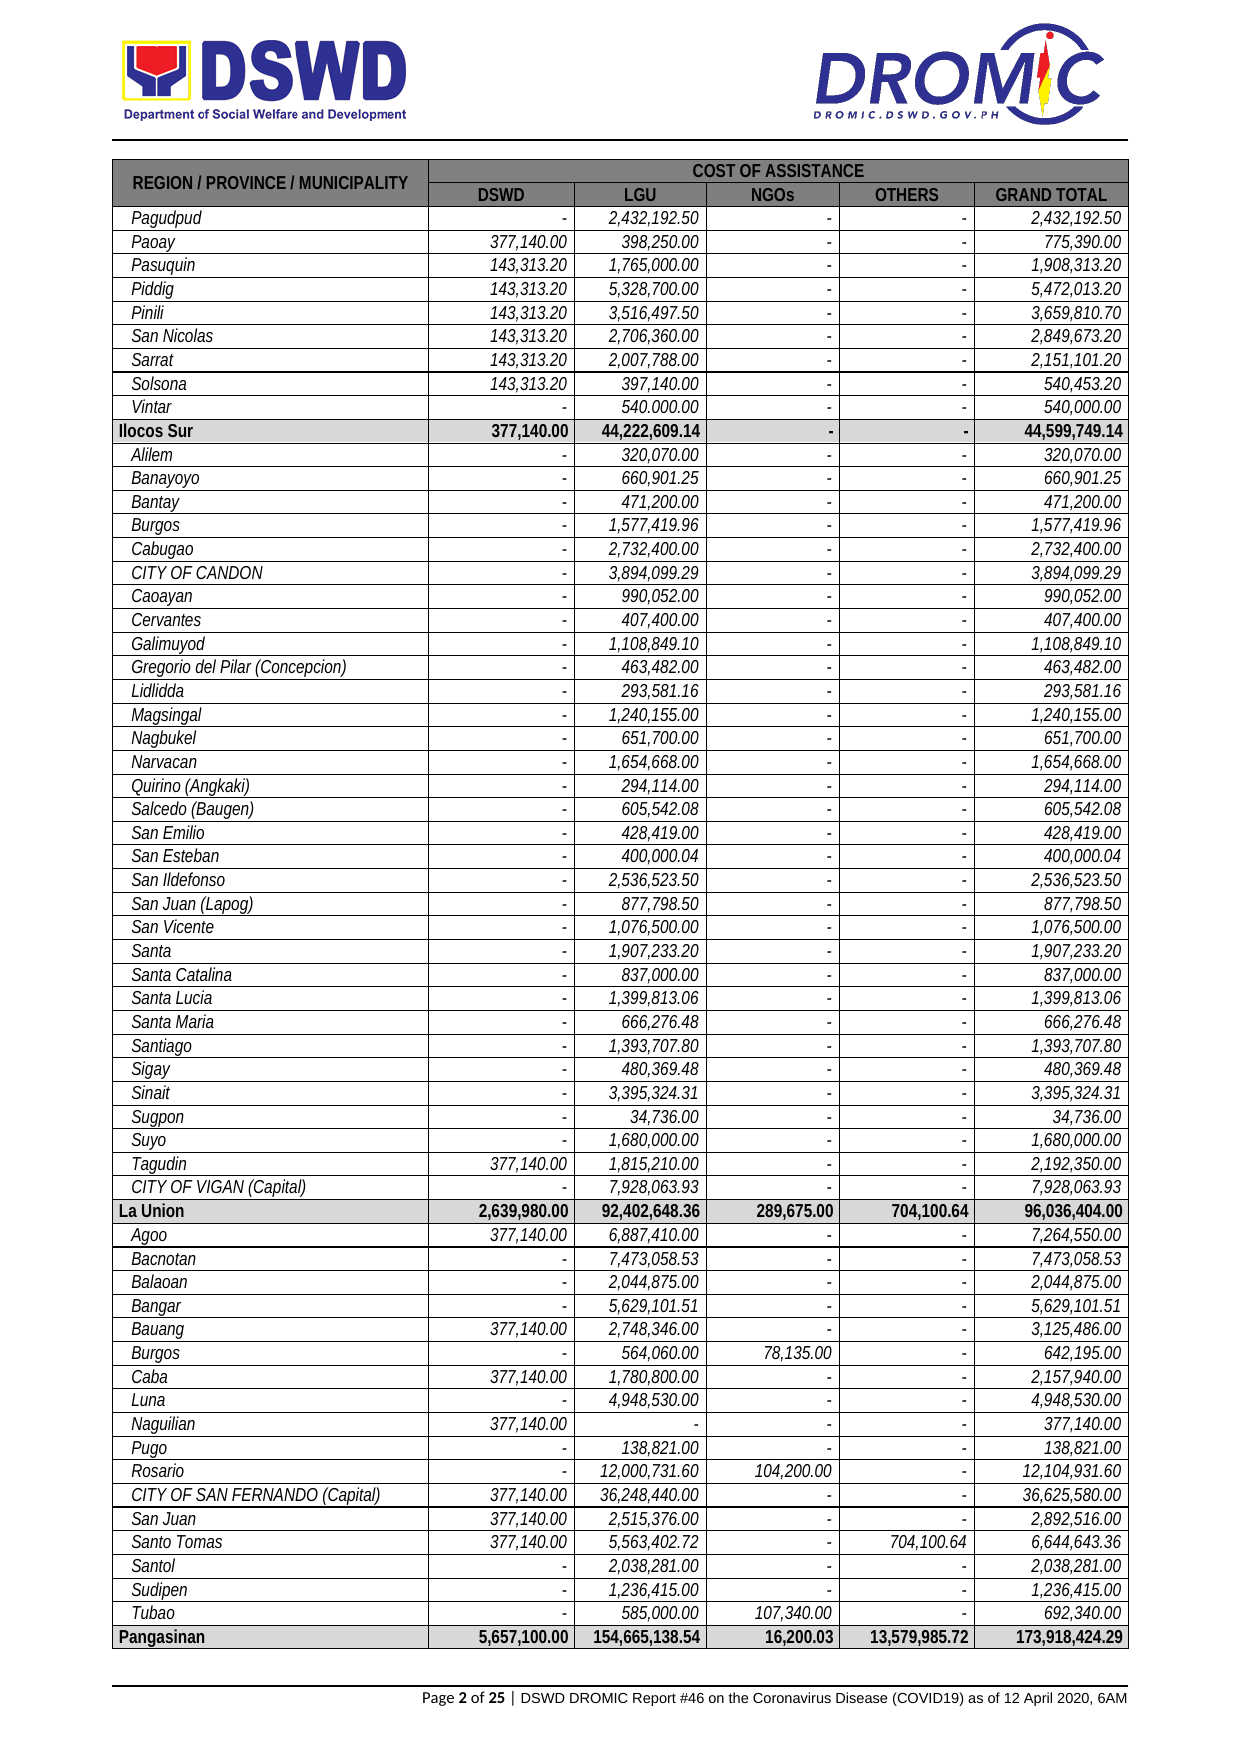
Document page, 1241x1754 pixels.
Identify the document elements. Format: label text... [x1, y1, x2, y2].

table_cell 143,313.20 [429, 302, 574, 324]
table_cell - [840, 207, 974, 229]
table_cell - [707, 609, 839, 632]
table_cell 7,928,063.93 [975, 1176, 1128, 1199]
table_cell 2,536,523.50 [975, 869, 1128, 892]
table_cell 377,140.00 [429, 1413, 574, 1436]
table_cell 143,313.20 [429, 254, 574, 277]
table_cell 1,780,800.00 [575, 1366, 706, 1388]
table_cell Bangar [125, 1295, 428, 1317]
table_cell - [707, 231, 839, 253]
table_cell Burgos [125, 1342, 428, 1364]
table_cell Narvacan [125, 751, 428, 773]
table_cell - [840, 349, 974, 371]
table_cell 104,200.00 [707, 1460, 839, 1483]
table_cell [113, 964, 125, 986]
table_cell Agoo [125, 1224, 428, 1246]
table_cell - [840, 396, 974, 419]
table_cell Alilem [125, 444, 428, 466]
table_cell 2,044,875.00 [575, 1271, 706, 1294]
table_cell - [840, 514, 974, 537]
table_cell 377,140.00 [975, 1413, 1128, 1436]
table_cell 666,276.48 [575, 1011, 706, 1033]
table_cell - [707, 1508, 839, 1530]
table_cell - [429, 207, 574, 229]
table_cell 138,821.00 [575, 1437, 706, 1459]
table_cell 7,473,058.53 [975, 1248, 1128, 1270]
table_cell Pasuquin [125, 254, 428, 277]
table_cell - [707, 1058, 839, 1081]
table_cell Suyo [125, 1129, 428, 1152]
table_cell [113, 254, 125, 277]
table_cell 1,907,233.20 [575, 940, 706, 963]
table_cell - [707, 1082, 839, 1104]
table_cell [113, 585, 125, 608]
table_cell [113, 373, 125, 395]
table_cell 990,052.00 [575, 585, 706, 608]
table_cell [113, 633, 125, 655]
table_cell - [840, 1224, 974, 1246]
table_cell - [840, 585, 974, 608]
table_cell 138,821.00 [975, 1437, 1128, 1459]
table_cell 34,736.00 [975, 1106, 1128, 1128]
table_cell - [840, 1082, 974, 1104]
table_cell - [707, 1555, 839, 1577]
table_cell Pugo [125, 1437, 428, 1459]
table_cell Sudipen [125, 1579, 428, 1601]
table_cell - [840, 373, 974, 395]
table_cell - [429, 1460, 574, 1483]
table_cell Magsingal [125, 704, 428, 726]
table_cell - [429, 751, 574, 773]
table_cell - [840, 491, 974, 513]
table_cell 877,798.50 [975, 893, 1128, 915]
table_cell Rosario [125, 1460, 428, 1483]
table_cell 143,313.20 [429, 349, 574, 371]
table_cell Santa Catalina [125, 964, 428, 986]
table_cell - [840, 822, 974, 844]
table_cell Gregorio del Pilar (Concepcion) [125, 656, 428, 679]
table_cell 666,276.48 [975, 1011, 1128, 1033]
table_cell GRAND TOTAL [975, 183, 1128, 206]
table_cell - [429, 1011, 574, 1033]
table_cell 107,340.00 [707, 1602, 839, 1625]
table_cell 837,000.00 [575, 964, 706, 986]
table_cell - [840, 1460, 974, 1483]
table_cell 2,732,400.00 [975, 538, 1128, 561]
table_cell LGU [575, 183, 706, 206]
table_cell [113, 1295, 125, 1317]
table_cell 3,516,497.50 [575, 302, 706, 324]
table_cell 1,908,313.20 [975, 254, 1128, 277]
table_cell 12,000,731.60 [575, 1460, 706, 1483]
table_cell 1,076,500.00 [575, 916, 706, 939]
table_cell Banayoyo [125, 467, 428, 490]
table_cell - [840, 798, 974, 821]
table_cell 660,901.25 [575, 467, 706, 490]
table_cell 7,473,058.53 [575, 1248, 706, 1270]
table_cell 2,038,281.00 [975, 1555, 1128, 1577]
table_cell 400,000.04 [575, 845, 706, 868]
table_cell 3,125,486.00 [975, 1318, 1128, 1341]
table_cell [113, 1082, 125, 1104]
table_cell - [840, 1153, 974, 1175]
table_cell 398,250.00 [575, 231, 706, 253]
table_cell 1,236,415.00 [575, 1579, 706, 1601]
table_cell CITY OF SAN FERNANDO (Capital) [125, 1484, 428, 1506]
table_cell [113, 1579, 125, 1601]
table_cell 143,313.20 [429, 325, 574, 348]
table_cell - [707, 704, 839, 726]
table_cell [113, 514, 125, 537]
table_cell - [840, 1555, 974, 1577]
table_cell - [429, 609, 574, 632]
table_cell - [840, 1271, 974, 1294]
table_cell 428,419.00 [975, 822, 1128, 844]
table_cell [113, 704, 125, 726]
table_cell 5,657,100.00 [429, 1626, 574, 1648]
table_cell - [707, 987, 839, 1010]
table_cell Santa [125, 940, 428, 963]
table_cell Balaoan [125, 1271, 428, 1294]
table_cell 5,472,013.20 [975, 278, 1128, 301]
table_cell - [840, 633, 974, 655]
table_cell - [840, 1508, 974, 1530]
table_cell 471,200.00 [575, 491, 706, 513]
table_cell 877,798.50 [575, 893, 706, 915]
table_cell - [429, 1035, 574, 1057]
table_cell - [707, 1579, 839, 1601]
table_cell San Juan (Lapog) [125, 893, 428, 915]
table_cell 1,577,419.96 [975, 514, 1128, 537]
table_cell - [840, 467, 974, 490]
table_cell 377,140.00 [429, 1318, 574, 1341]
table_cell 320,070.00 [575, 444, 706, 466]
table_cell - [840, 1011, 974, 1033]
table_cell 4,948,530.00 [575, 1389, 706, 1412]
table_cell - [429, 1082, 574, 1104]
table_cell - [429, 964, 574, 986]
table_cell - [840, 231, 974, 253]
table_cell - [707, 325, 839, 348]
table_cell 143,313.20 [429, 278, 574, 301]
table_cell Caoayan [125, 585, 428, 608]
table_cell Cervantes [125, 609, 428, 632]
table_cell - [840, 1389, 974, 1412]
table_cell 471,200.00 [975, 491, 1128, 513]
table_cell 1,680,000.00 [575, 1129, 706, 1152]
table_cell - [840, 1484, 974, 1506]
table_cell Bacnotan [125, 1248, 428, 1270]
table_cell [113, 1271, 125, 1294]
table_cell Burgos [125, 514, 428, 537]
table_cell - [840, 727, 974, 750]
table_cell Galimuyod [125, 633, 428, 655]
table_cell Sugpon [125, 1106, 428, 1128]
table_cell - [840, 1106, 974, 1128]
table_cell - [429, 1176, 574, 1199]
table_cell Tagudin [125, 1153, 428, 1175]
table_cell - [429, 893, 574, 915]
table_cell - [429, 1271, 574, 1294]
table_cell 173,918,424.29 [975, 1626, 1128, 1648]
table_cell [113, 562, 125, 584]
table_cell 2,007,788.00 [575, 349, 706, 371]
table_cell 605,542.08 [575, 798, 706, 821]
table_cell - [707, 727, 839, 750]
table_cell [113, 680, 125, 702]
table_cell Pangasinan [113, 1626, 428, 1648]
table_cell [113, 1484, 125, 1506]
table_cell - [707, 1153, 839, 1175]
table_cell [113, 491, 125, 513]
table_cell - [707, 562, 839, 584]
table_cell Ilocos Sur [113, 420, 428, 442]
table_cell 1,108,849.10 [575, 633, 706, 655]
table_cell 480,369.48 [575, 1058, 706, 1081]
table_cell 1,680,000.00 [975, 1129, 1128, 1152]
table_cell Solsona [125, 373, 428, 395]
table_cell - [429, 1295, 574, 1317]
table_cell 651,700.00 [975, 727, 1128, 750]
table_cell 2,706,360.00 [575, 325, 706, 348]
table_cell - [840, 1437, 974, 1459]
table_cell 5,328,700.00 [575, 278, 706, 301]
table_cell - [707, 1389, 839, 1412]
table_cell - [429, 1555, 574, 1577]
table_cell 2,432,192.50 [975, 207, 1128, 229]
table_cell - [429, 704, 574, 726]
table_cell 704,100.64 [840, 1531, 974, 1554]
table_cell [113, 775, 125, 797]
table_cell - [707, 538, 839, 561]
table_cell 6,887,410.00 [575, 1224, 706, 1246]
table_cell - [707, 1011, 839, 1033]
table_cell [113, 727, 125, 750]
table_cell [113, 798, 125, 821]
table_cell [113, 444, 125, 466]
table_cell - [707, 254, 839, 277]
table_cell - [707, 1176, 839, 1199]
table_cell 2,432,192.50 [575, 207, 706, 229]
table_cell [113, 1035, 125, 1057]
table_cell 1,765,000.00 [575, 254, 706, 277]
table_cell - [429, 1342, 574, 1364]
table_cell [113, 1531, 125, 1554]
table_cell Luna [125, 1389, 428, 1412]
table_cell 377,140.00 [429, 1531, 574, 1554]
table_cell 377,140.00 [429, 1153, 574, 1175]
table_cell Nagbukel [125, 727, 428, 750]
table_cell [113, 1555, 125, 1577]
table_cell [113, 1058, 125, 1081]
table_cell - [840, 656, 974, 679]
table_cell - [707, 964, 839, 986]
table_cell - [429, 491, 574, 513]
table_header COST OF ASSISTANCE LGU NGOs OTHERS GRAND TOTAL [429, 160, 1128, 182]
table_cell - [840, 1342, 974, 1364]
table_cell - [707, 1366, 839, 1388]
table_cell - [707, 916, 839, 939]
table_cell - [840, 1413, 974, 1436]
table_cell 293,581.16 [975, 680, 1128, 702]
table_cell [113, 1176, 125, 1199]
picture [781, 23, 1133, 125]
table_cell Lidlidda [125, 680, 428, 702]
table_cell - [707, 798, 839, 821]
table_cell 2,732,400.00 [575, 538, 706, 561]
table_cell [113, 1248, 125, 1270]
table_cell [113, 231, 125, 253]
table_cell - [707, 751, 839, 773]
table_cell [113, 1389, 125, 1412]
table_cell - [707, 302, 839, 324]
table_cell - [840, 1248, 974, 1270]
table_cell - [707, 1106, 839, 1128]
table_cell 3,659,810.70 [975, 302, 1128, 324]
table_cell [113, 822, 125, 844]
table_cell Santo Tomas [125, 1531, 428, 1554]
table_cell 320,070.00 [975, 444, 1128, 466]
table_cell - [707, 207, 839, 229]
table_cell 377,140.00 [429, 1366, 574, 1388]
table_cell Pagudpud [125, 207, 428, 229]
table_cell - [840, 845, 974, 868]
table_cell 34,736.00 [575, 1106, 706, 1128]
table_cell Cabugao [125, 538, 428, 561]
table_cell - [840, 325, 974, 348]
table_cell - [840, 1318, 974, 1341]
table_cell [113, 1460, 125, 1483]
table_cell - [429, 396, 574, 419]
table_cell - [840, 1366, 974, 1388]
table_cell - [429, 1129, 574, 1152]
table_cell 5,629,101.51 [975, 1295, 1128, 1317]
table_cell Santiago [125, 1035, 428, 1057]
table_cell - [429, 585, 574, 608]
table_cell - [707, 514, 839, 537]
table_cell 154,665,138.54 [575, 1626, 706, 1648]
table_cell - [429, 1058, 574, 1081]
table_cell - [707, 1437, 839, 1459]
table_cell - [840, 704, 974, 726]
table_cell 2,849,673.20 [975, 325, 1128, 348]
table_cell San Emilio [125, 822, 428, 844]
table_cell CITY OF VIGAN (Capital) [125, 1176, 428, 1199]
table_cell - [840, 893, 974, 915]
table_cell 36,248,440.00 [575, 1484, 706, 1506]
table_cell 377,140.00 [429, 420, 574, 442]
table_cell San Esteban [125, 845, 428, 868]
table_cell [113, 609, 125, 632]
table_cell - [429, 822, 574, 844]
table_cell Piddig [125, 278, 428, 301]
table_cell - [707, 775, 839, 797]
table_cell [113, 1106, 125, 1128]
table_cell 2,157,940.00 [975, 1366, 1128, 1388]
table_cell - [707, 656, 839, 679]
table_cell 990,052.00 [975, 585, 1128, 608]
table_cell 6,644,643.36 [975, 1531, 1128, 1554]
table_cell - [707, 1248, 839, 1270]
table_cell - [840, 278, 974, 301]
table_cell [113, 467, 125, 490]
table_cell - [429, 538, 574, 561]
table_cell 78,135.00 [707, 1342, 839, 1364]
table_cell NGOs [707, 183, 839, 206]
table_cell DSWD [429, 183, 574, 206]
table_cell 3,395,324.31 [575, 1082, 706, 1104]
table_cell - [707, 420, 839, 442]
table_cell 463,482.00 [575, 656, 706, 679]
table_cell Bantay [125, 491, 428, 513]
table_cell - [707, 1295, 839, 1317]
table_cell 2,639,980.00 [429, 1200, 574, 1223]
table_cell [113, 1224, 125, 1246]
table_cell 407,400.00 [575, 609, 706, 632]
table_cell - [429, 845, 574, 868]
table_cell 377,140.00 [429, 1508, 574, 1530]
table_cell 92,402,648.36 [575, 1200, 706, 1223]
table_cell [113, 1602, 125, 1625]
table_cell 585,000.00 [575, 1602, 706, 1625]
table_cell [113, 278, 125, 301]
table_cell - [429, 869, 574, 892]
table_cell 96,036,404.00 [975, 1200, 1128, 1223]
table_cell Tubao [125, 1602, 428, 1625]
table_cell - [429, 1106, 574, 1128]
table_cell - [429, 562, 574, 584]
table_cell - [429, 987, 574, 1010]
table_cell [113, 396, 125, 419]
table_cell - [840, 1176, 974, 1199]
table_cell Quirino (Angkaki) [125, 775, 428, 797]
table_cell - [429, 940, 574, 963]
table_cell - [840, 444, 974, 466]
table_cell - [707, 822, 839, 844]
table_cell [113, 538, 125, 561]
table_cell Sarrat [125, 349, 428, 371]
table_cell Santa Lucia [125, 987, 428, 1010]
table_cell 463,482.00 [975, 656, 1128, 679]
table_cell - [840, 680, 974, 702]
table_cell [113, 1508, 125, 1530]
table_cell Paoay [125, 231, 428, 253]
table_cell - [840, 562, 974, 584]
table_cell 377,140.00 [429, 231, 574, 253]
table_cell 480,369.48 [975, 1058, 1128, 1081]
table_cell [113, 1366, 125, 1388]
table_cell - [429, 656, 574, 679]
table_cell 540,000.00 [975, 396, 1128, 419]
table_cell 2,044,875.00 [975, 1271, 1128, 1294]
table_cell 4,948,530.00 [975, 1389, 1128, 1412]
table_cell - [840, 964, 974, 986]
table_cell - [429, 1437, 574, 1459]
table_cell - [840, 538, 974, 561]
table_cell - [707, 373, 839, 395]
table_cell 1,108,849.10 [975, 633, 1128, 655]
table_cell 1,577,419.96 [575, 514, 706, 537]
table_cell - [840, 869, 974, 892]
table_cell 5,629,101.51 [575, 1295, 706, 1317]
table_cell 293,581.16 [575, 680, 706, 702]
table_cell 5,563,402.72 [575, 1531, 706, 1554]
table_cell Pinili [125, 302, 428, 324]
table_cell - [707, 633, 839, 655]
table_cell - [429, 680, 574, 702]
table_cell - [707, 349, 839, 371]
table_cell Vintar [125, 396, 428, 419]
table_cell 775,390.00 [975, 231, 1128, 253]
table_cell - [707, 467, 839, 490]
table_cell [113, 916, 125, 939]
table_cell San Vicente [125, 916, 428, 939]
table_cell San Nicolas [125, 325, 428, 348]
table_cell [113, 1129, 125, 1152]
table_cell 1,393,707.80 [575, 1035, 706, 1057]
table_cell - [575, 1413, 706, 1436]
table_cell [113, 751, 125, 773]
table_cell [113, 1413, 125, 1436]
table_cell - [429, 1389, 574, 1412]
table_cell 837,000.00 [975, 964, 1128, 986]
table_cell - [707, 893, 839, 915]
table_cell - [707, 278, 839, 301]
table_cell - [707, 869, 839, 892]
table_cell - [429, 916, 574, 939]
table_cell 540.000.00 [575, 396, 706, 419]
table_cell 1,654,668.00 [975, 751, 1128, 773]
table_cell - [840, 1579, 974, 1601]
table_cell 2,192,350.00 [975, 1153, 1128, 1175]
table_cell [113, 656, 125, 679]
table_cell 3,894,099.29 [975, 562, 1128, 584]
table_cell 1,076,500.00 [975, 916, 1128, 939]
table_cell - [707, 680, 839, 702]
table_cell 1,240,155.00 [575, 704, 706, 726]
table_cell - [707, 845, 839, 868]
table_cell 3,894,099.29 [575, 562, 706, 584]
table_cell [113, 207, 125, 229]
table_cell [113, 325, 125, 348]
table_cell 704,100.64 [840, 1200, 974, 1223]
table_cell 1,236,415.00 [975, 1579, 1128, 1601]
table_cell - [707, 1271, 839, 1294]
table_cell Sigay [125, 1058, 428, 1081]
table_cell OTHERS [840, 183, 974, 206]
table_cell [113, 869, 125, 892]
table_cell - [429, 514, 574, 537]
table_cell - [707, 1531, 839, 1554]
table_cell - [840, 1295, 974, 1317]
table_cell Naguilian [125, 1413, 428, 1436]
table_cell 13,579,985.72 [840, 1626, 974, 1648]
table_cell Santa Maria [125, 1011, 428, 1033]
table_cell [113, 1437, 125, 1459]
table_cell [113, 987, 125, 1010]
table_cell - [707, 585, 839, 608]
table_cell 44,599,749.14 [975, 420, 1128, 442]
table_cell La Union [113, 1200, 428, 1223]
table_cell 564,060.00 [575, 1342, 706, 1364]
table_cell 2,038,281.00 [575, 1555, 706, 1577]
table_cell 294,114.00 [575, 775, 706, 797]
table_cell 12,104,931.60 [975, 1460, 1128, 1483]
table_cell - [429, 1579, 574, 1601]
table_cell 2,536,523.50 [575, 869, 706, 892]
table_cell - [707, 1413, 839, 1436]
table_cell - [840, 1602, 974, 1625]
table_cell 1,240,155.00 [975, 704, 1128, 726]
table_cell 3,395,324.31 [975, 1082, 1128, 1104]
table_cell 540,453.20 [975, 373, 1128, 395]
table_cell - [840, 775, 974, 797]
table_cell [113, 1011, 125, 1033]
table_cell - [707, 491, 839, 513]
table_cell [113, 302, 125, 324]
table_cell - [840, 1129, 974, 1152]
table_cell 289,675.00 [707, 1200, 839, 1223]
table_cell 2,748,346.00 [575, 1318, 706, 1341]
table_cell - [429, 467, 574, 490]
table_cell - [840, 916, 974, 939]
table_cell - [707, 940, 839, 963]
table_cell 400,000.04 [975, 845, 1128, 868]
table_cell 397,140.00 [575, 373, 706, 395]
table_cell 642,195.00 [975, 1342, 1128, 1364]
table_cell Salcedo (Baugen) [125, 798, 428, 821]
table_cell San Juan [125, 1508, 428, 1530]
table_cell - [429, 444, 574, 466]
table_cell - [840, 420, 974, 442]
table_cell 143,313.20 [429, 373, 574, 395]
table_cell 7,928,063.93 [575, 1176, 706, 1199]
table_cell 2,515,376.00 [575, 1508, 706, 1530]
table_cell [113, 349, 125, 371]
table_cell 377,140.00 [429, 1224, 574, 1246]
table_cell 407,400.00 [975, 609, 1128, 632]
table_cell 1,907,233.20 [975, 940, 1128, 963]
table_cell CITY OF CANDON [125, 562, 428, 584]
table_cell Bauang [125, 1318, 428, 1341]
table_cell [113, 1318, 125, 1341]
table_cell Caba [125, 1366, 428, 1388]
table_cell [113, 940, 125, 963]
table_cell - [840, 302, 974, 324]
table_cell - [707, 1224, 839, 1246]
table_cell - [707, 1318, 839, 1341]
table_cell 7,264,550.00 [975, 1224, 1128, 1246]
table_cell - [429, 633, 574, 655]
table_cell San Ildefonso [125, 869, 428, 892]
table_cell - [840, 1035, 974, 1057]
table_cell 605,542.08 [975, 798, 1128, 821]
table_cell - [429, 775, 574, 797]
picture [112, 37, 417, 125]
table_cell - [707, 1484, 839, 1506]
table_cell - [840, 254, 974, 277]
table_cell 2,151,101.20 [975, 349, 1128, 371]
table_header REGION / PROVINCE / MUNICIPALITY [113, 160, 428, 206]
table_cell - [429, 1248, 574, 1270]
table_cell 1,399,813.06 [975, 987, 1128, 1010]
table_cell 1,654,668.00 [575, 751, 706, 773]
table_cell 692,340.00 [975, 1602, 1128, 1625]
table_cell 377,140.00 [429, 1484, 574, 1506]
table_cell 44,222,609.14 [575, 420, 706, 442]
table_cell Santol [125, 1555, 428, 1577]
table_cell - [429, 727, 574, 750]
table_cell - [840, 987, 974, 1010]
table_cell - [707, 1035, 839, 1057]
table_cell - [707, 396, 839, 419]
table_cell - [840, 609, 974, 632]
table_cell - [707, 444, 839, 466]
table_cell 428,419.00 [575, 822, 706, 844]
table_cell 651,700.00 [575, 727, 706, 750]
table_cell 1,815,210.00 [575, 1153, 706, 1175]
table_cell [113, 893, 125, 915]
table_cell 16,200.03 [707, 1626, 839, 1648]
table_cell 36,625,580.00 [975, 1484, 1128, 1506]
table_cell 1,399,813.06 [575, 987, 706, 1010]
table_cell - [429, 1602, 574, 1625]
table_cell [113, 1342, 125, 1364]
table_cell Sinait [125, 1082, 428, 1104]
table_cell - [840, 1058, 974, 1081]
table_cell - [840, 751, 974, 773]
table_cell - [429, 798, 574, 821]
table_cell 1,393,707.80 [975, 1035, 1128, 1057]
table_cell - [707, 1129, 839, 1152]
table_cell - [840, 940, 974, 963]
table_cell 2,892,516.00 [975, 1508, 1128, 1530]
table_cell 660,901.25 [975, 467, 1128, 490]
table_cell [113, 845, 125, 868]
table_cell 294,114.00 [975, 775, 1128, 797]
table_cell [113, 1153, 125, 1175]
